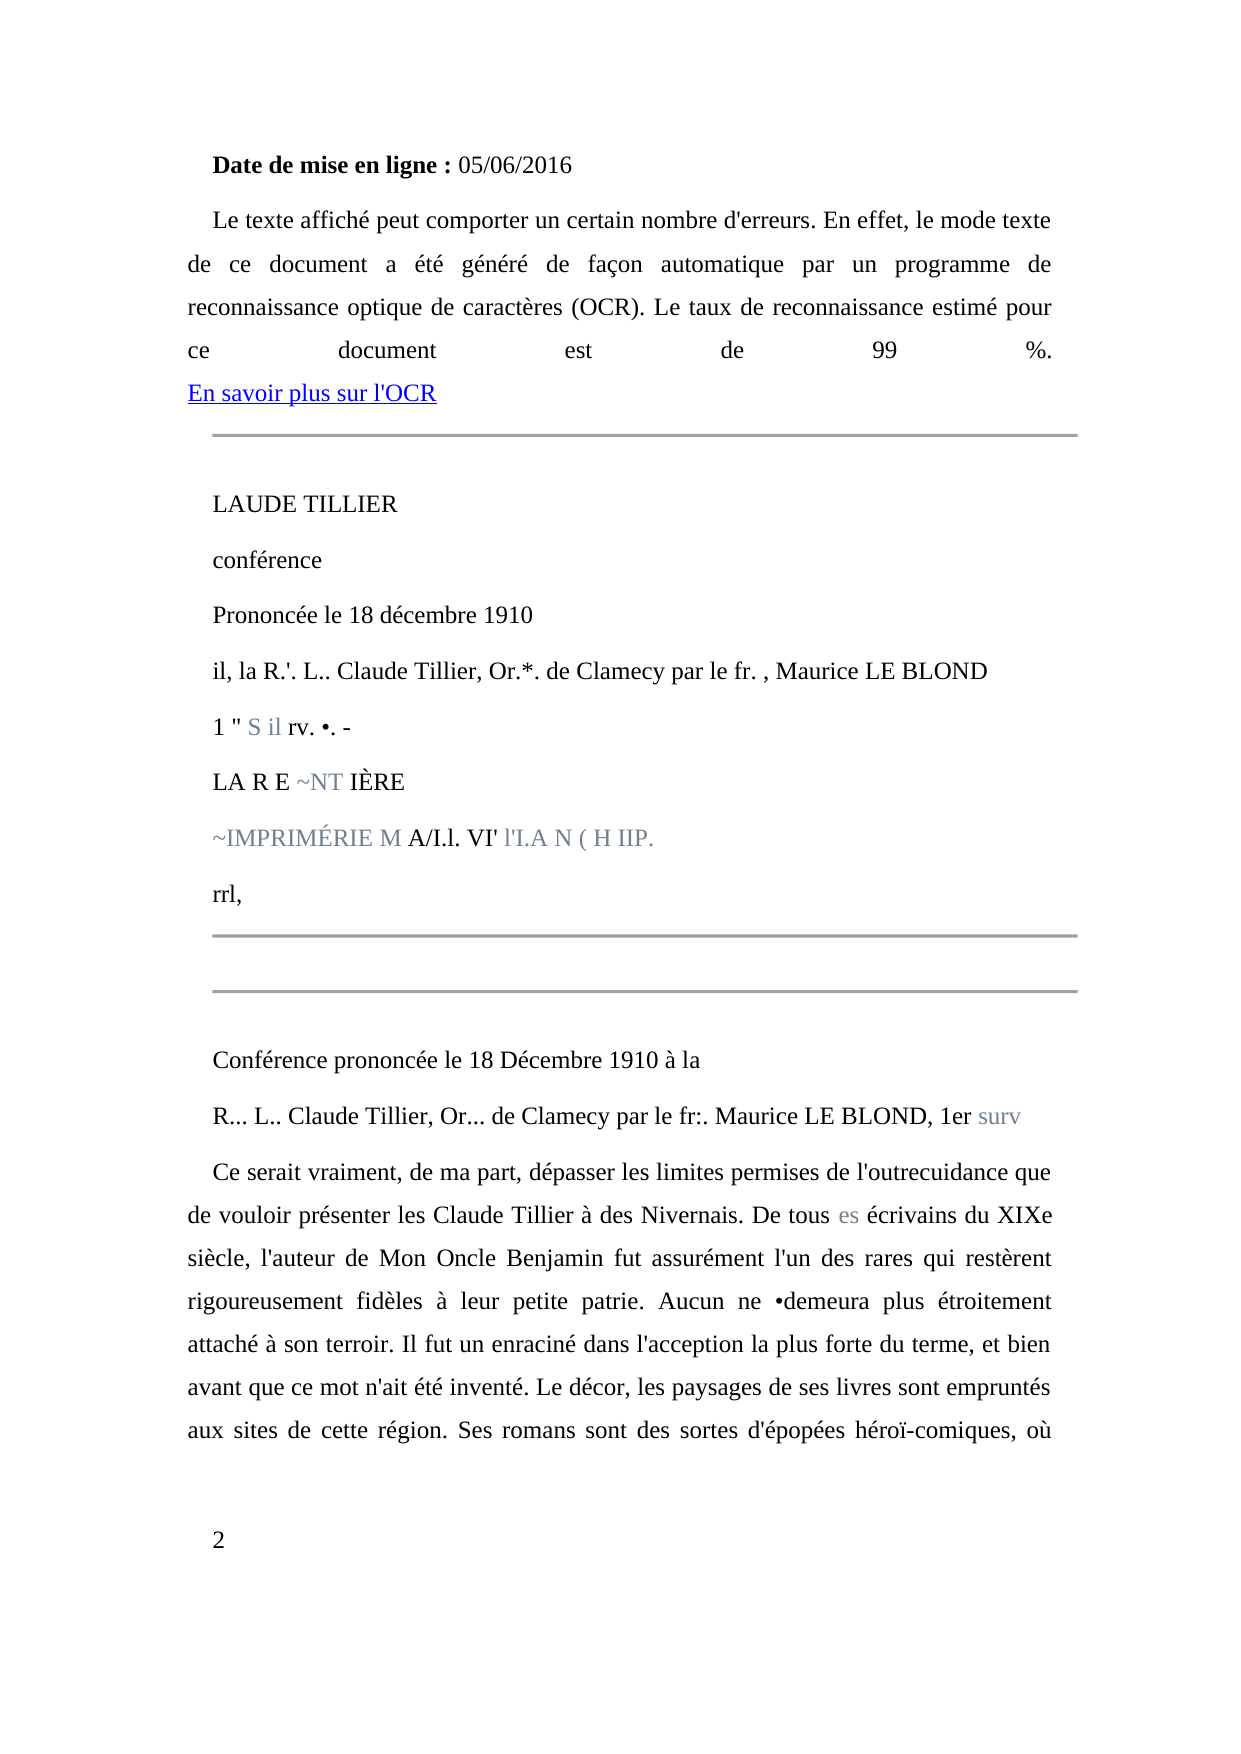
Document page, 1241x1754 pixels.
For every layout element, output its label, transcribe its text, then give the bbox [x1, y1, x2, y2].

text Le texte affiché peut comporter un certain nombre d'erreurs. En effet, le mode texte de ce document a été généré de façon automatique par un programme de reconnaissance optique de caractères (OCR). Le taux de reconnaissance estimé pour ce document est de 99 %. En savoir plus sur l'OCR [187, 206, 1053, 407]
text 1 " S il rv. •. - [187, 712, 1053, 741]
text il, la R.'. L.. Claude Tillier, Or.*. de Clamecy par le fr. , Maurice LE BLOND [187, 656, 1053, 685]
text LAUDE TILLIER [187, 489, 1053, 518]
text Conférence prononcée le 18 Décembre 1910 à la [187, 1046, 1053, 1074]
text ~IMPRIMÉRIE M A/I.l. VI' l'I.A N ( H IIP. [187, 823, 1053, 852]
text LA R E ~NT IÈRE [187, 767, 1053, 796]
text conférence [187, 545, 1053, 574]
text Prononcée le 18 décembre 1910 [187, 601, 1053, 629]
text Date de mise en ligne : 05/06/2016 [187, 150, 1053, 179]
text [187, 1157, 1053, 1444]
text rrl, [187, 879, 1053, 907]
text R... L.. Claude Tillier, Or... de Clamecy par le fr:. Maurice LE BLOND, 1er surv [187, 1101, 1053, 1130]
